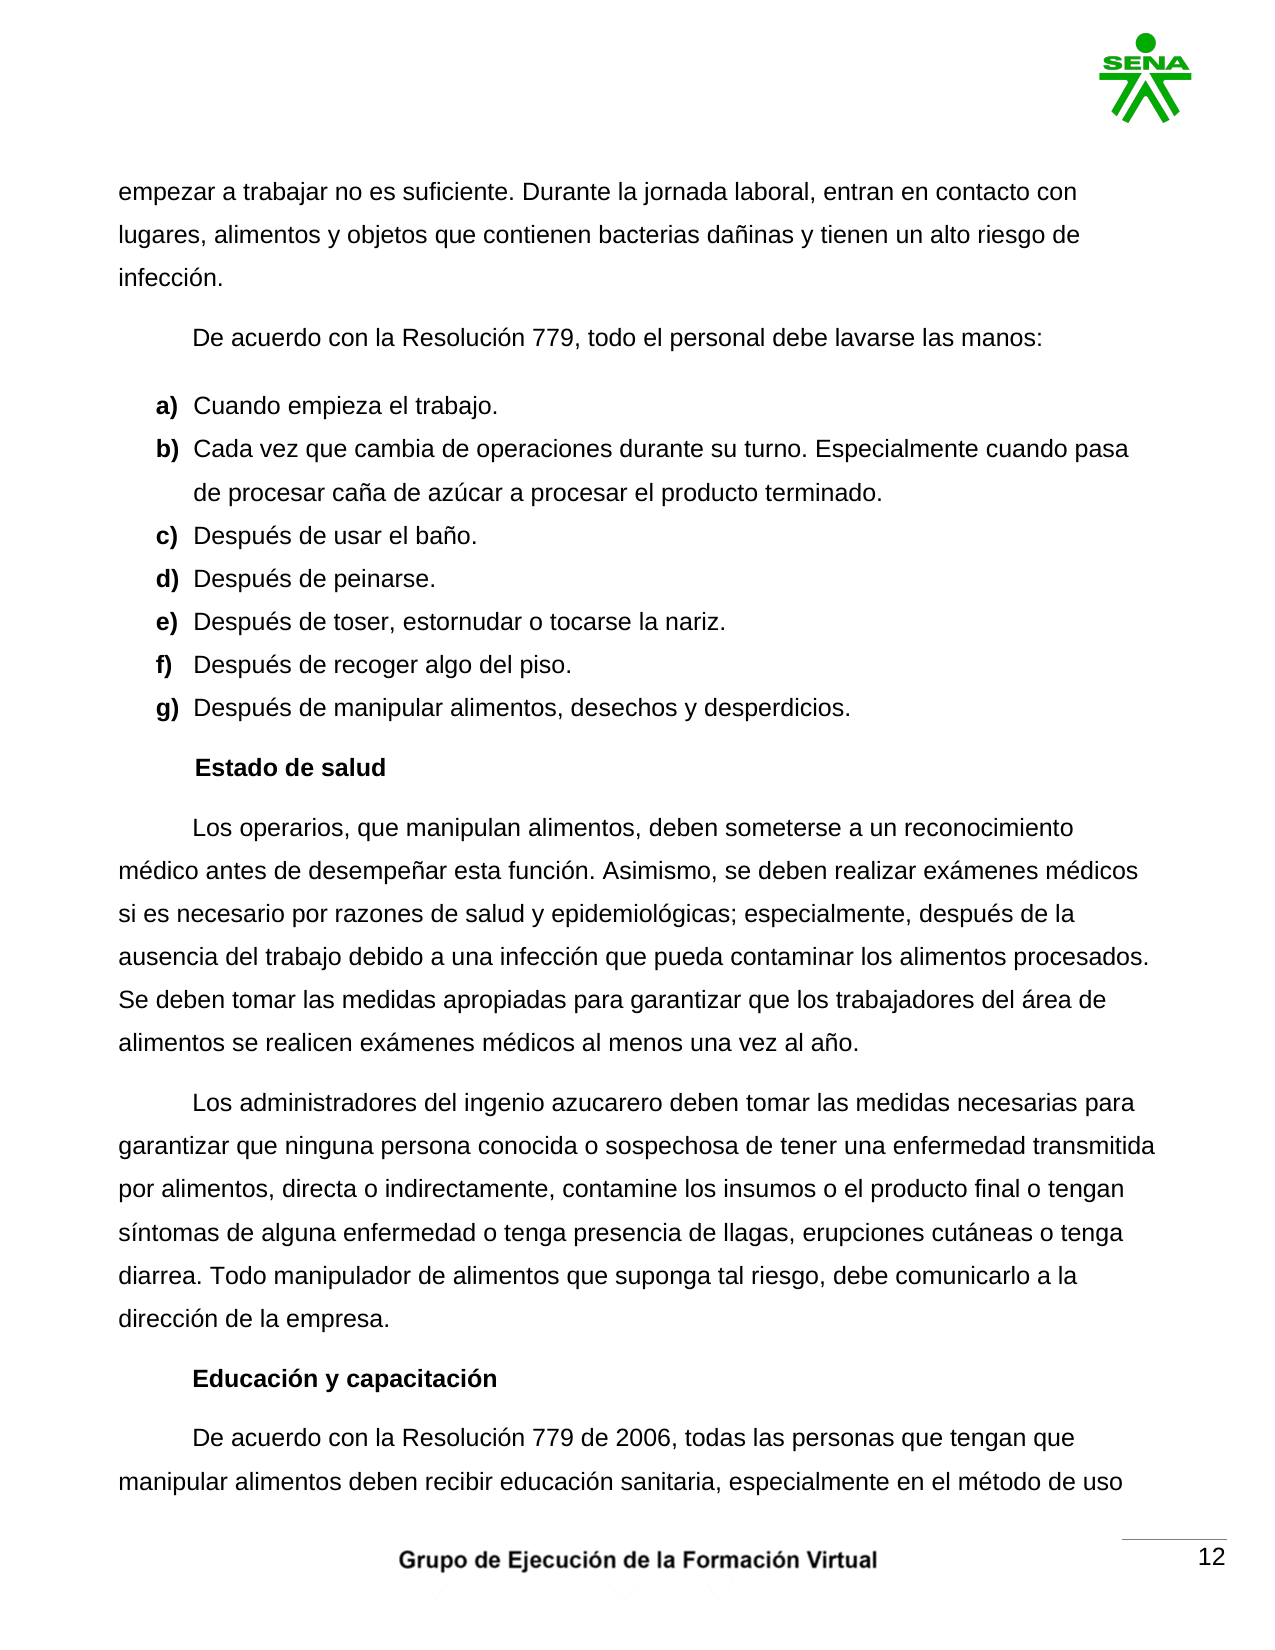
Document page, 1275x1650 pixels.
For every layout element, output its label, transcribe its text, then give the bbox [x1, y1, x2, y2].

list Después de recoger algo del piso. [156, 650, 1157, 679]
text Educación y capacitación [118, 1364, 1157, 1392]
list Cada vez que cambia de operaciones durante su turno. Especialmente cuando pasa de procesar caña de azúcar a procesar el producto terminado. [156, 434, 1157, 506]
list Después de toser, estornudar o tocarse la nariz. [156, 607, 1157, 636]
text De acuerdo con la Resolución 779, todo el personal debe lavarse las manos: [118, 323, 1157, 352]
list Cuando empieza el trabajo. [156, 391, 1157, 420]
picture [1099, 33, 1192, 123]
picture [0, 1500, 1275, 1611]
text Estado de salud [118, 753, 1157, 782]
text Los administradores del ingenio azucarero deben tomar las medidas necesarias para garantizar que ninguna persona conocida o sospechosa de tener una enfermedad transmitida por alimentos, directa o indirectamente, contamine los insumos o el producto final o tengan síntomas de alguna enfermedad o tenga presencia de llagas, erupciones cutáneas o tenga diarrea. Todo manipulador de alimentos que suponga tal riesgo, debe comunicarlo a la dirección de la empresa. [118, 1088, 1157, 1333]
list Después de manipular alimentos, desechos y desperdicios. [156, 693, 1157, 722]
text Los operarios, que manipulan alimentos, deben someterse a un reconocimiento médico antes de desempeñar esta función. Asimismo, se deben realizar exámenes médicos si es necesario por razones de salud y epidemiológicas; especialmente, después de la ausencia del trabajo debido a una infección que pueda contaminar los alimentos procesados. Se deben tomar las medidas apropiadas para garantizar que los trabajadores del área de alimentos se realicen exámenes médicos al menos una vez al año. [118, 813, 1157, 1057]
list Después de peinarse. [156, 564, 1157, 593]
list Después de usar el baño. [156, 521, 1157, 549]
